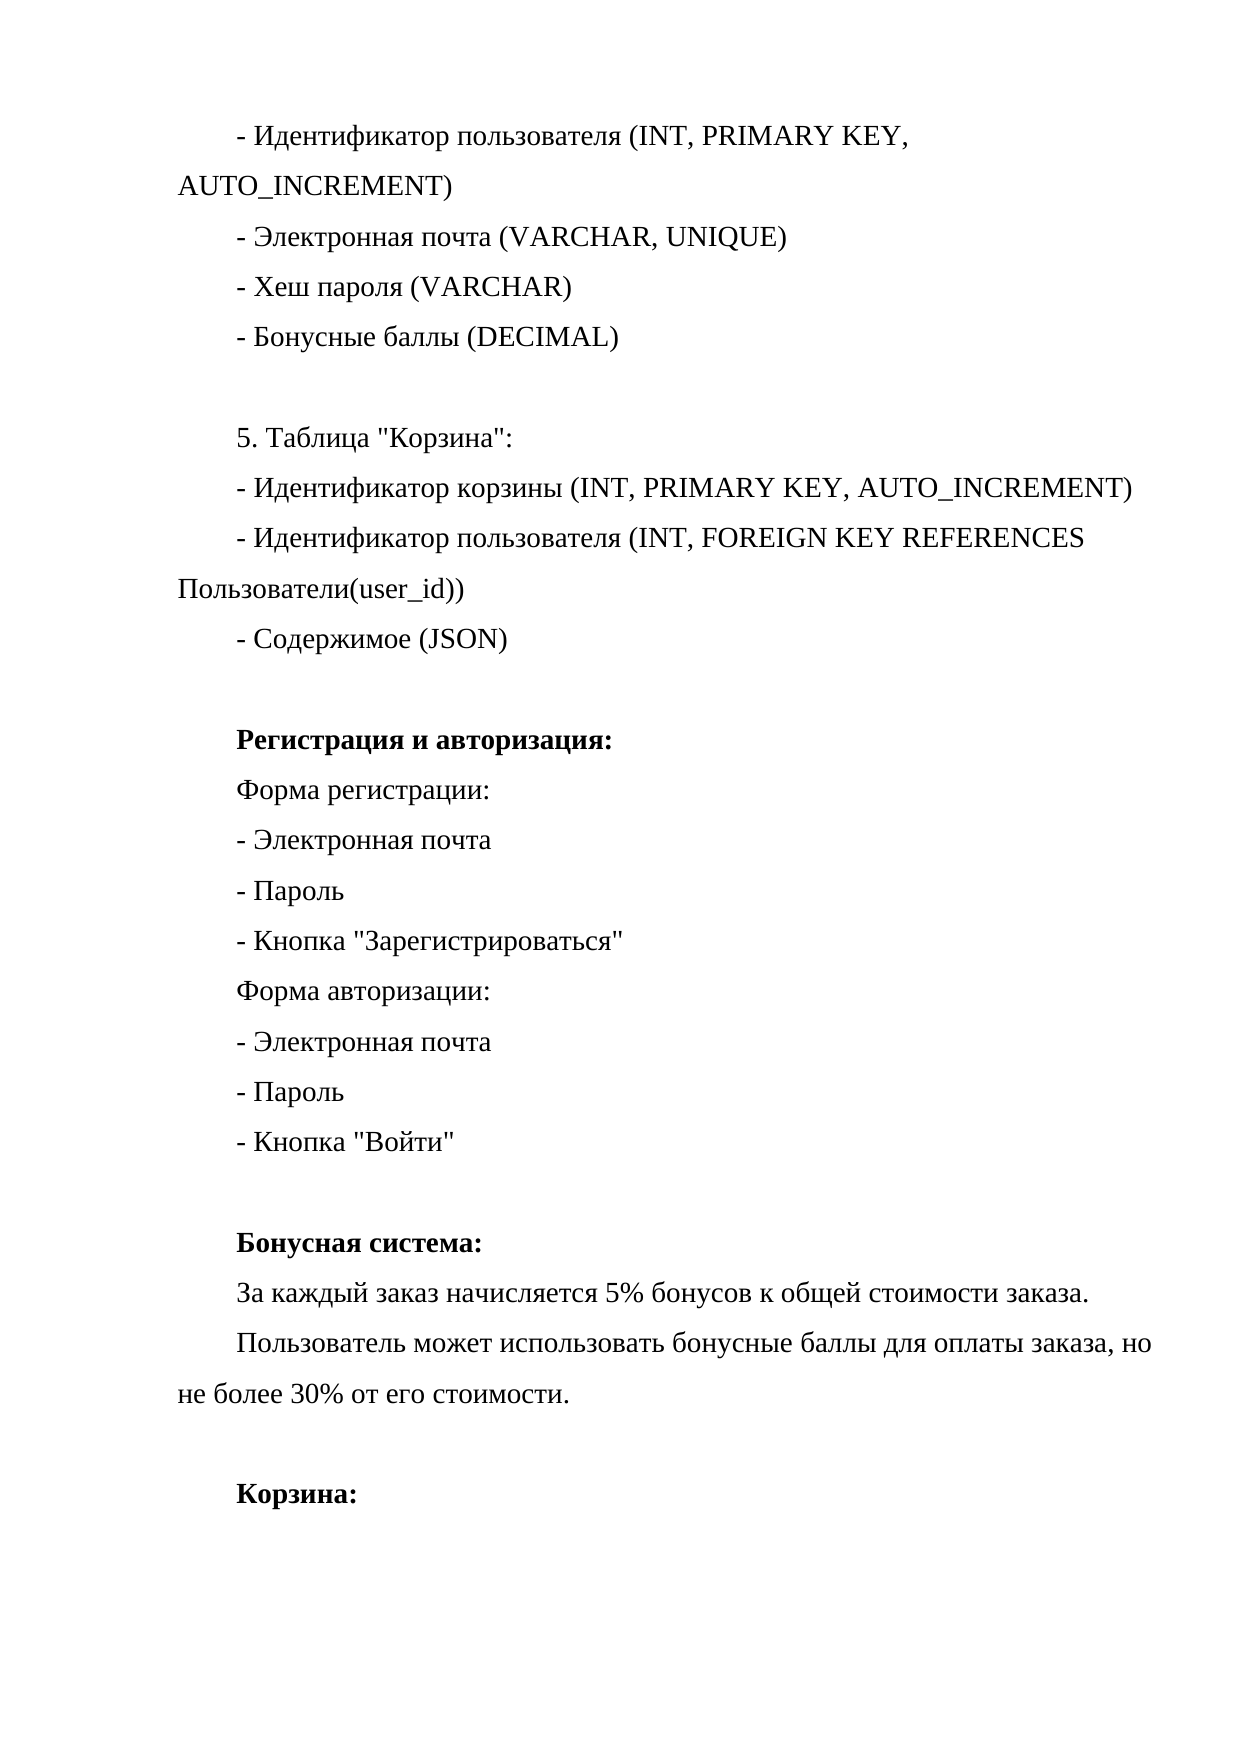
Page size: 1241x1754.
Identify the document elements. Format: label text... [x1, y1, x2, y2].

text - Пароль [177, 873, 1181, 906]
text - Идентификатор пользователя (INT, FOREIGN KEY REFERENCES Пользователи(user_id)) [177, 521, 1181, 604]
text Регистрация и авторизация: [177, 722, 1181, 755]
text - Идентификатор корзины (INT, PRIMARY KEY, AUTO_INCREMENT) [177, 470, 1181, 504]
text - Электронная почта [177, 822, 1181, 856]
text Форма авторизации: [177, 973, 1181, 1007]
text Корзина: [177, 1477, 1181, 1510]
text - Идентификатор пользователя (INT, PRIMARY KEY, AUTO_INCREMENT) [177, 118, 1181, 202]
text Бонусная система: [177, 1225, 1181, 1258]
text - Бонусные баллы (DECIMAL) [177, 319, 1181, 353]
text - Кнопка "Зарегистрироваться" [177, 923, 1181, 957]
text - Хеш пароля (VARCHAR) [177, 269, 1181, 303]
text - Содержимое (JSON) [177, 621, 1181, 655]
text Форма регистрации: [177, 772, 1181, 806]
text - Кнопка "Войти" [177, 1124, 1181, 1158]
text - Пароль [177, 1074, 1181, 1108]
text За каждый заказ начисляется 5% бонусов к общей стоимости заказа. [177, 1275, 1181, 1309]
text Пользователь может использовать бонусные баллы для оплаты заказа, но не более 30% от его стоимости. [177, 1326, 1181, 1409]
text - Электронная почта (VARCHAR, UNIQUE) [177, 219, 1181, 252]
text - Электронная почта [177, 1024, 1181, 1057]
text 5. Таблица "Корзина": [177, 420, 1181, 453]
